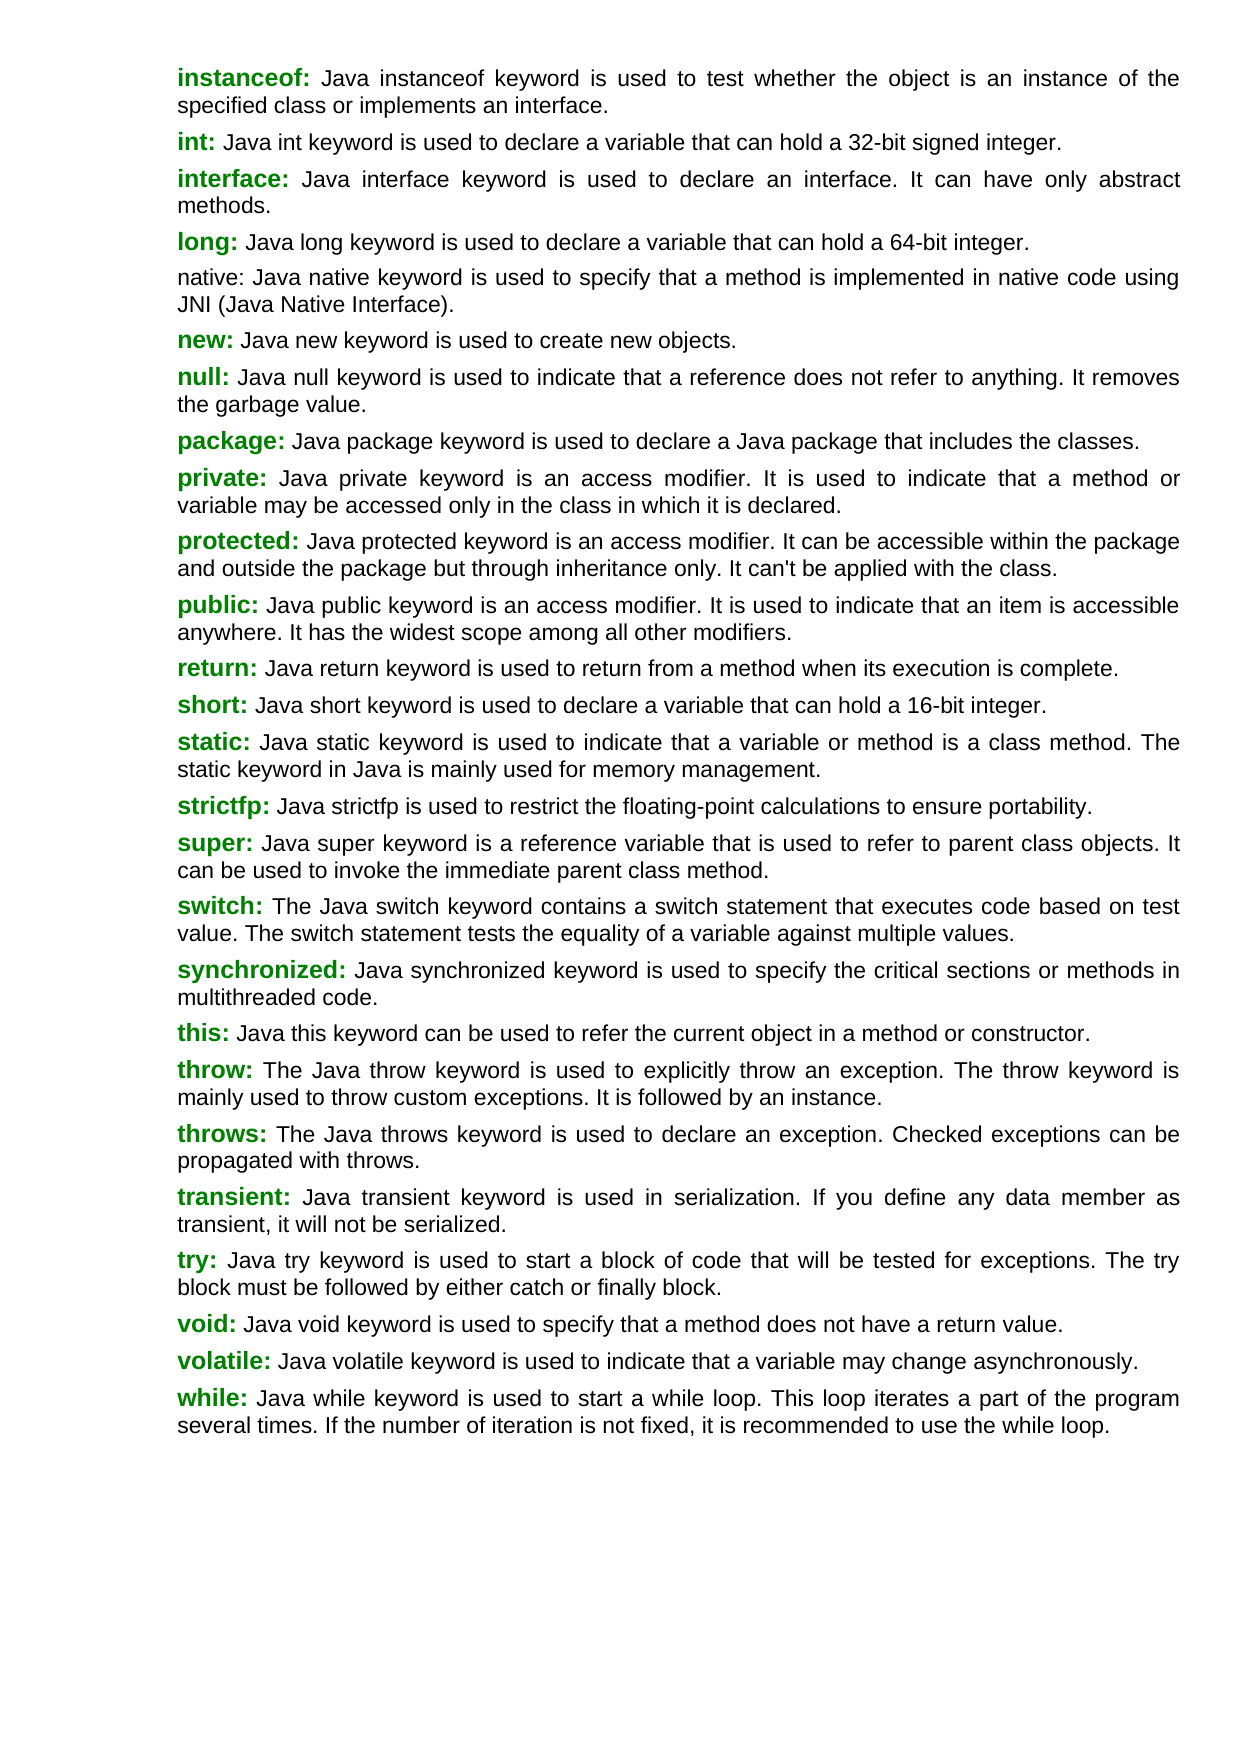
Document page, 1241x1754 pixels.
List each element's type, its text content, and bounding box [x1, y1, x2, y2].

text protected: Java protected keyword is an access modifier. It can be accessible within the package and outside the package but through inheritance only. It can't be applied with the class. [177, 522, 1185, 586]
text native: Java native keyword is used to specify that a method is implemented in native code using JNI (Java Native Interface). [177, 260, 1185, 321]
text synchronized: Java synchronized keyword is used to specify the critical sections or methods in multithreaded code. [177, 951, 1185, 1014]
text interface: Java interface keyword is used to declare an interface. It can have only abstract methods. [177, 159, 1185, 223]
text new: Java new keyword is used to create new objects. [177, 321, 1185, 358]
text this: Java this keyword can be used to refer the current object in a method or constructor. [177, 1014, 1185, 1051]
text throws: The Java throws keyword is used to declare an exception. Checked exceptions can be propagated with throws. [177, 1114, 1185, 1178]
text int: Java int keyword is used to declare a variable that can hold a 32-bit signed integer. [177, 122, 1185, 159]
text volatile: Java volatile keyword is used to indicate that a variable may change asynchronously. [177, 1342, 1185, 1379]
text package: Java package keyword is used to declare a Java package that includes the classes. [177, 422, 1185, 459]
text transient: Java transient keyword is used in serialization. If you define any data member as transient, it will not be serialized. [177, 1178, 1185, 1241]
text static: Java static keyword is used to indicate that a variable or method is a class method. The static keyword in Java is mainly used for memory management. [177, 723, 1185, 787]
text return: Java return keyword is used to return from a method when its execution is complete. [177, 649, 1185, 686]
text instanceof: Java instanceof keyword is used to test whether the object is an instance of the specified class or implements an interface. [177, 59, 1185, 122]
text public: Java public keyword is an access modifier. It is used to indicate that an item is accessible anywhere. It has the widest scope among all other modifiers. [177, 586, 1185, 649]
text null: Java null keyword is used to indicate that a reference does not refer to anything. It removes the garbage value. [177, 358, 1185, 422]
text short: Java short keyword is used to declare a variable that can hold a 16-bit integer. [177, 686, 1185, 723]
text strictfp: Java strictfp is used to restrict the floating-point calculations to ensure portability. [177, 787, 1185, 824]
text while: Java while keyword is used to start a while loop. This loop iterates a part of the program several times. If the number of iteration is not fixed, it is recommended to use the while loop. [177, 1379, 1185, 1442]
text switch: The Java switch keyword contains a switch statement that executes code based on test value. The switch statement tests the equality of a variable against multiple values. [177, 887, 1185, 951]
text throw: The Java throw keyword is used to explicitly throw an exception. The throw keyword is mainly used to throw custom exceptions. It is followed by an instance. [177, 1051, 1185, 1114]
text void: Java void keyword is used to specify that a method does not have a return value. [177, 1305, 1185, 1342]
text try: Java try keyword is used to start a block of code that will be tested for exceptions. The try block must be followed by either catch or finally block. [177, 1241, 1185, 1305]
text super: Java super keyword is a reference variable that is used to refer to parent class objects. It can be used to invoke the immediate parent class method. [177, 824, 1185, 887]
text long: Java long keyword is used to declare a variable that can hold a 64-bit integer. [177, 223, 1185, 260]
text private: Java private keyword is an access modifier. It is used to indicate that a method or variable may be accessed only in the class in which it is declared. [177, 459, 1185, 522]
